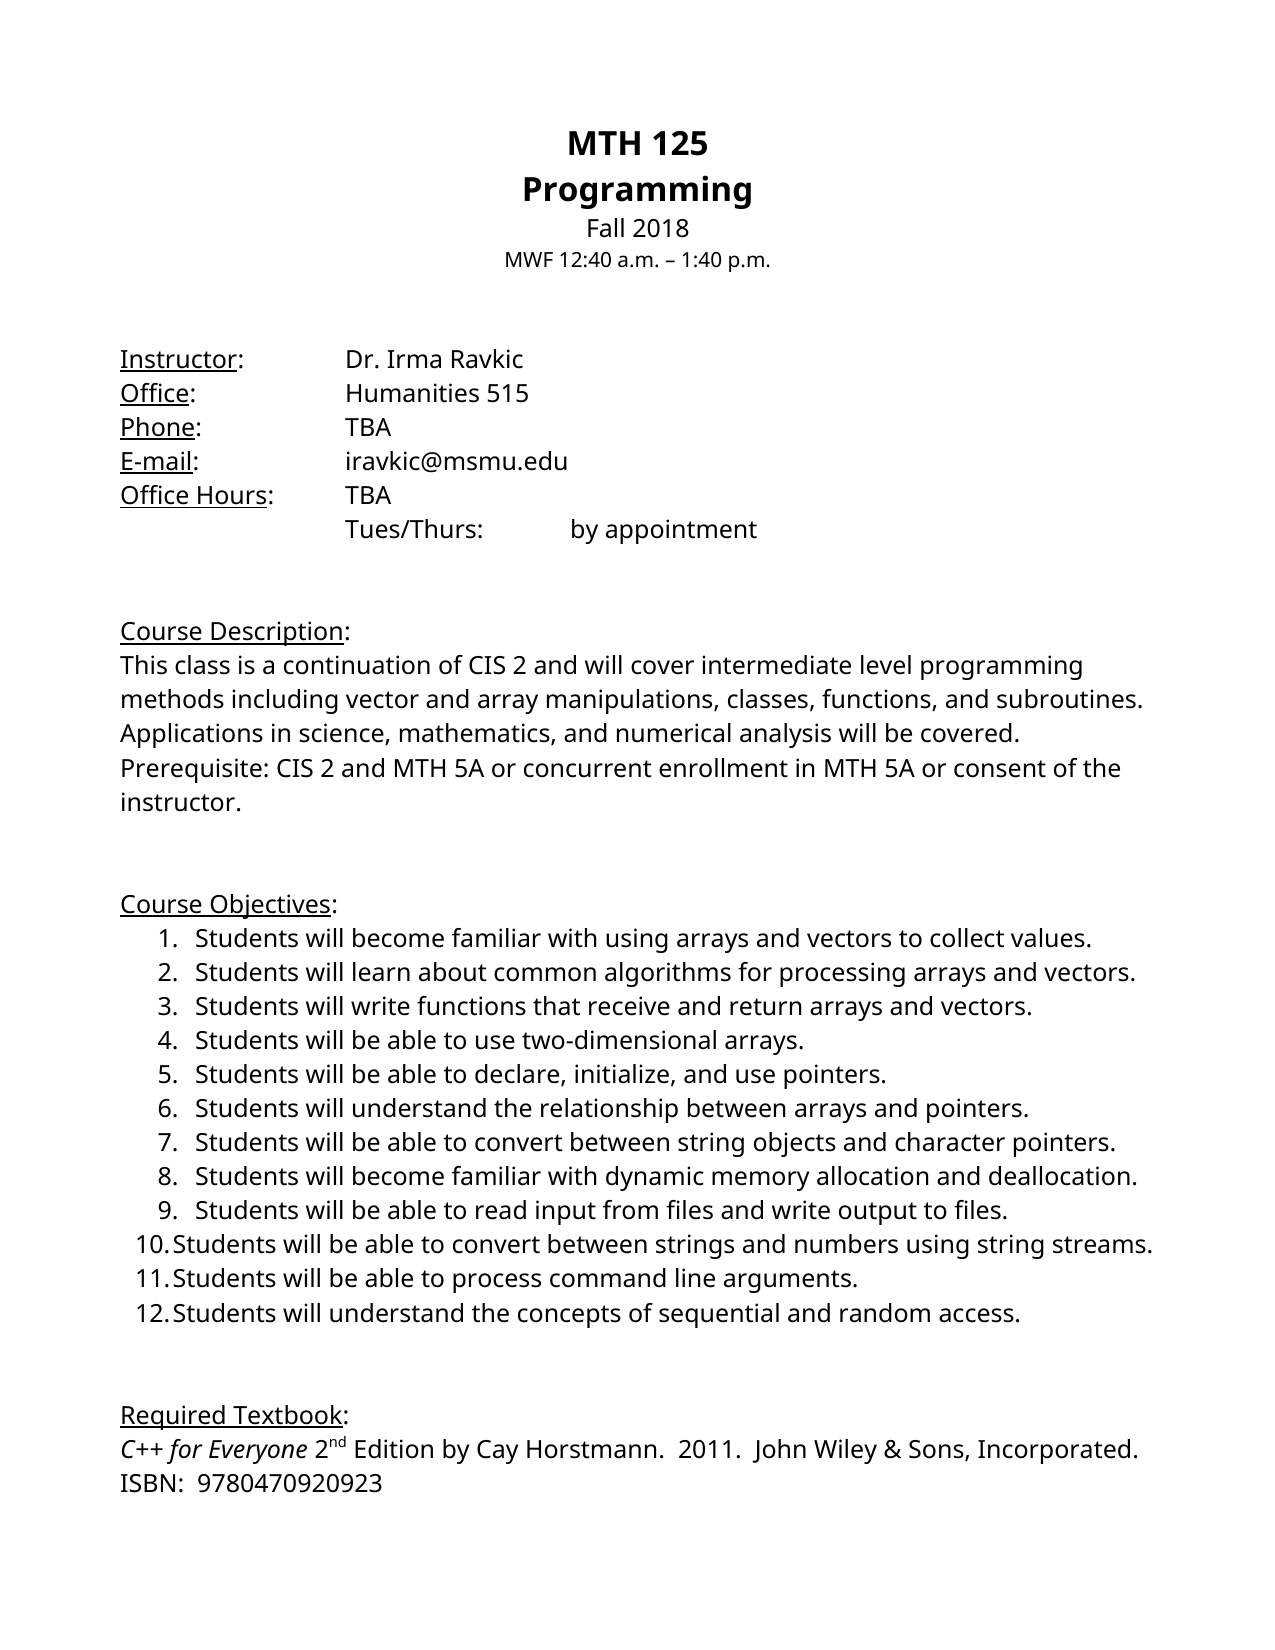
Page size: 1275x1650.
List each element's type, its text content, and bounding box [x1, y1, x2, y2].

text Course Objectives: [120, 852, 1155, 921]
text Phone: TBA [120, 409, 1155, 444]
list Students will write functions that receive and return arrays and vectors. [157, 989, 1155, 1023]
list Students will be able to read input from files and write output to files. [157, 1193, 1155, 1227]
list Students will be able to use two-dimensional arrays. [157, 1023, 1155, 1057]
list Students will be able to process command line arguments. [135, 1261, 1155, 1295]
list Students will become familiar with using arrays and vectors to collect values. [157, 921, 1155, 954]
text Office Hours: TBA [120, 478, 1155, 512]
list Students will understand the concepts of sequential and random access. [135, 1295, 1155, 1329]
text MWF 12:40 a.m. – 1:40 p.m. [120, 245, 1155, 273]
text Office: Humanities 515 [120, 376, 1155, 409]
list Students will be able to convert between strings and numbers using string streams. [135, 1227, 1155, 1261]
text Required Textbook: [120, 1397, 1155, 1431]
text This class is a continuation of CIS 2 and will cover intermediate level programming methods including vector and array manipulations, classes, functions, and subroutines. Applications in science, mathematics, and numerical analysis will be covered. Prerequisite: CIS 2 and MTH 5A or concurrent enrollment in MTH 5A or consent of the instructor. [120, 648, 1155, 818]
text Tues/Thurs: by appointment [270, 512, 1155, 546]
text C++ for Everyone 2nd Edition by Cay Horstmann. 2011. John Wiley & Sons, Incorporated. ISBN: 9780470920923 [120, 1431, 1155, 1499]
list Students will learn about common algorithms for processing arrays and vectors. [157, 954, 1155, 989]
list Students will understand the relationship between arrays and pointers. [157, 1091, 1155, 1125]
subtitle Fall 2018 [120, 211, 1155, 245]
text Course Description: [120, 614, 1155, 648]
list Students will be able to declare, initialize, and use pointers. [157, 1057, 1155, 1091]
text E-mail: iravkic@msmu.edu [120, 444, 1155, 478]
text Programming [120, 165, 1155, 211]
text MTH 125 [120, 120, 1155, 165]
text Instructor: Dr. Irma Ravkic [120, 341, 1155, 376]
list Students will be able to convert between string objects and character pointers. [157, 1125, 1155, 1159]
list Students will become familiar with dynamic memory allocation and deallocation. [157, 1159, 1155, 1193]
